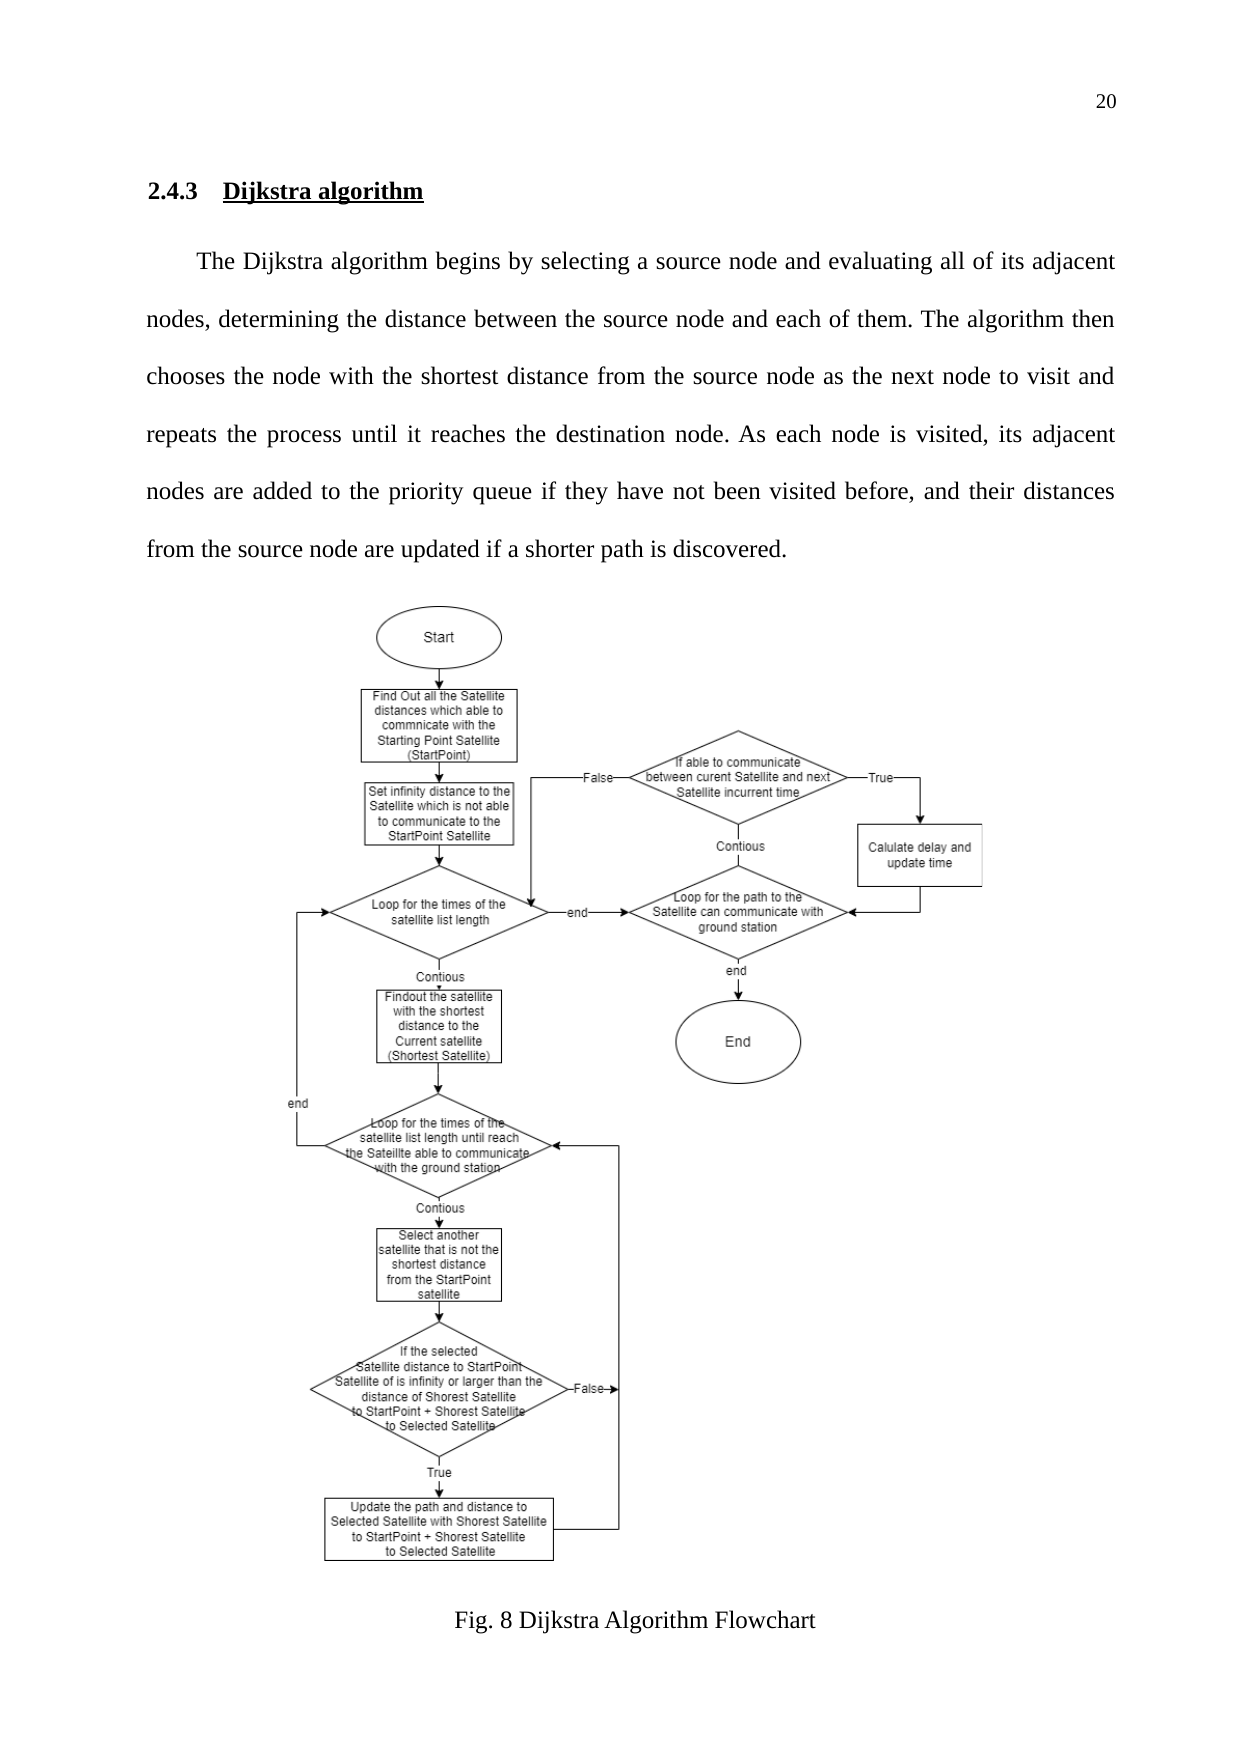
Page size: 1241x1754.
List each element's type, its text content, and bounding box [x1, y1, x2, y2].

text Fig. 8 Dijkstra Algorithm Flowchart [148, 1605, 1122, 1633]
subtitle Dijkstra algorithm [148, 176, 1122, 205]
text The Dijkstra algorithm begins by selecting a source node and evaluating all of its adjacent nodes, determining the distance between the source node and each of them. The algorithm then chooses the node with the shortest distance from the source node as the next node to visit and repeats the process until it reaches the destination node. As each node is visited, its adjacent nodes are added to the priority queue if they have not been visited before, and their distances from the source node are updated if a shorter path is discovered. [146, 246, 1116, 562]
picture [287, 606, 983, 1561]
